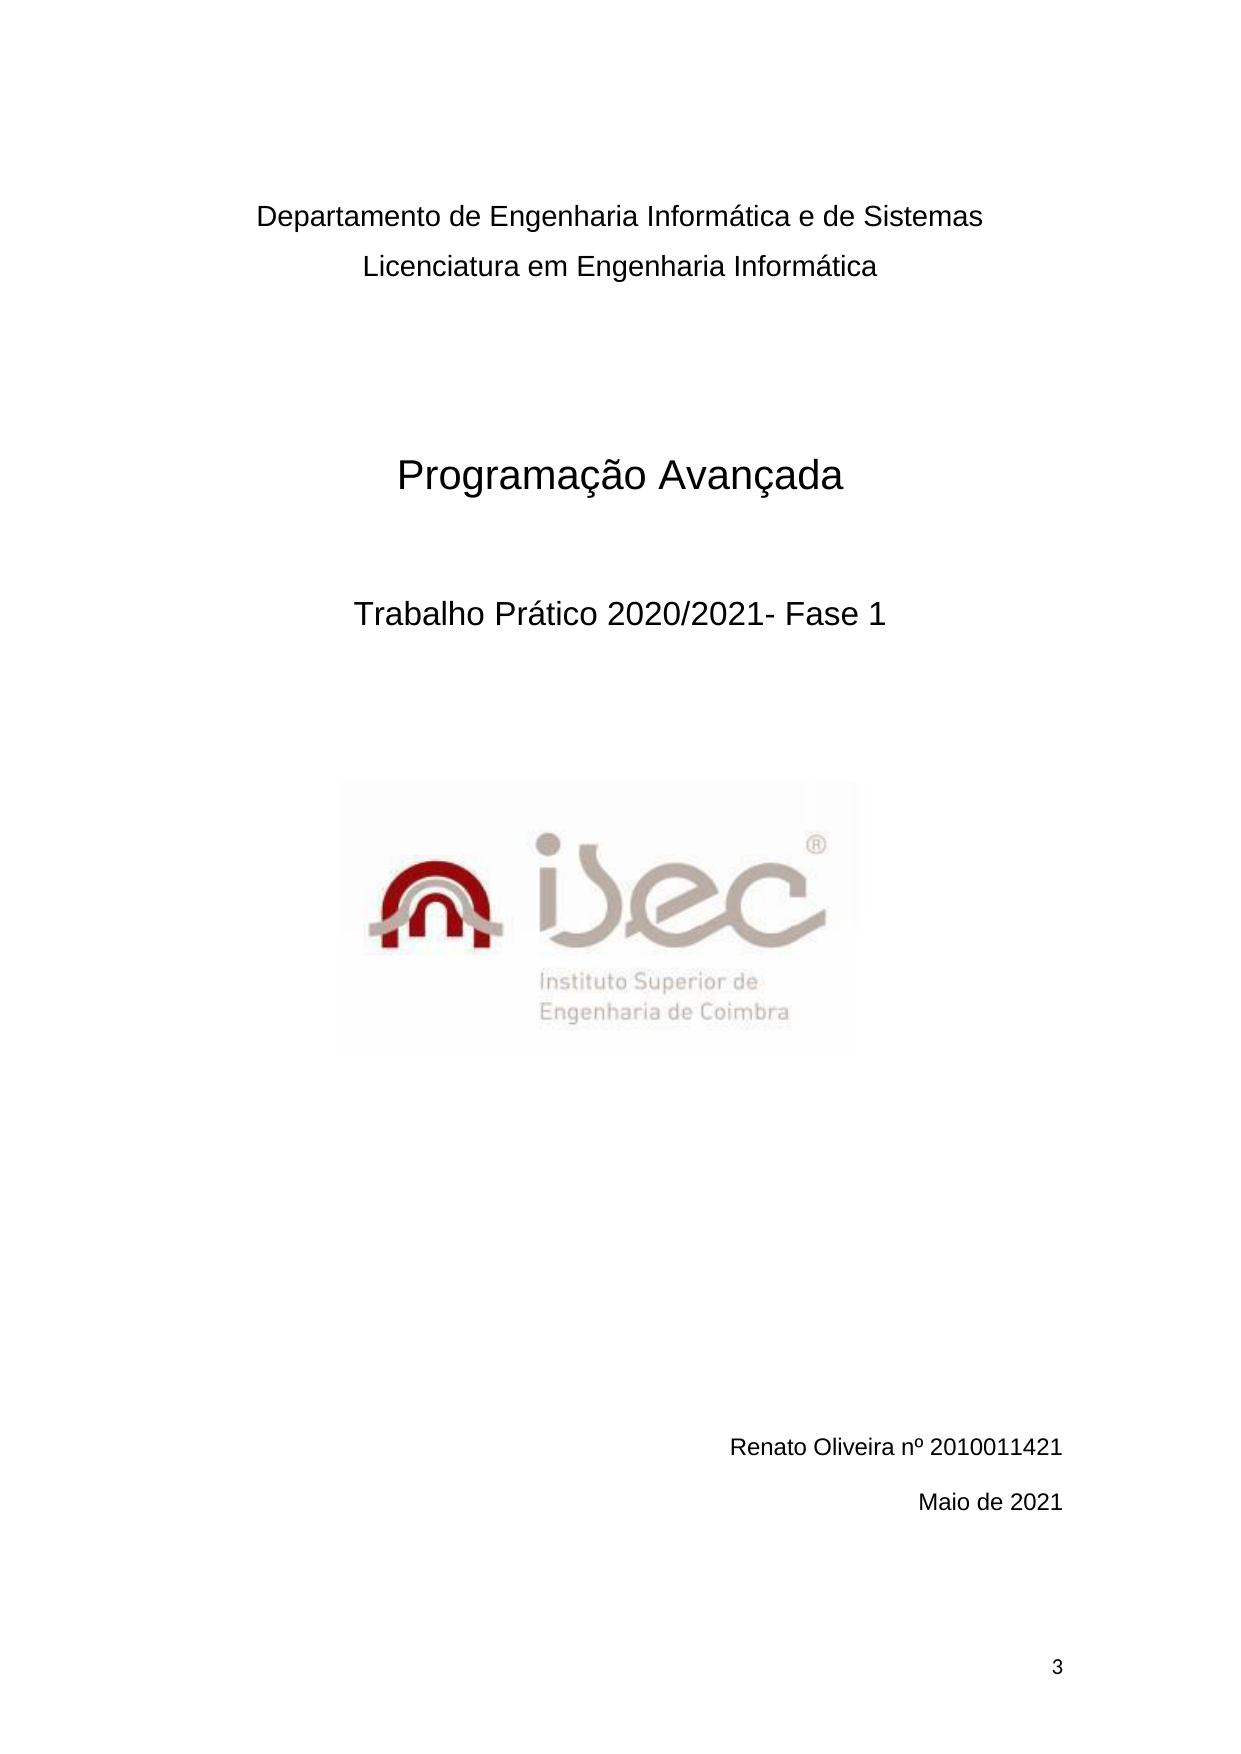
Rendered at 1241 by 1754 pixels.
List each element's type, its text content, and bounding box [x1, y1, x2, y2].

text Renato Oliveira nº 2010011421 [177, 1433, 1063, 1461]
text Programação Avançada [177, 450, 1063, 498]
text Departamento de Engenharia Informática e de Sistemas [177, 199, 1063, 232]
text Maio de 2021 [177, 1488, 1063, 1516]
text Licenciatura em Engenharia Informática [177, 249, 1063, 282]
text Trabalho Prático 2020/2021- Fase 1 [177, 594, 1063, 632]
